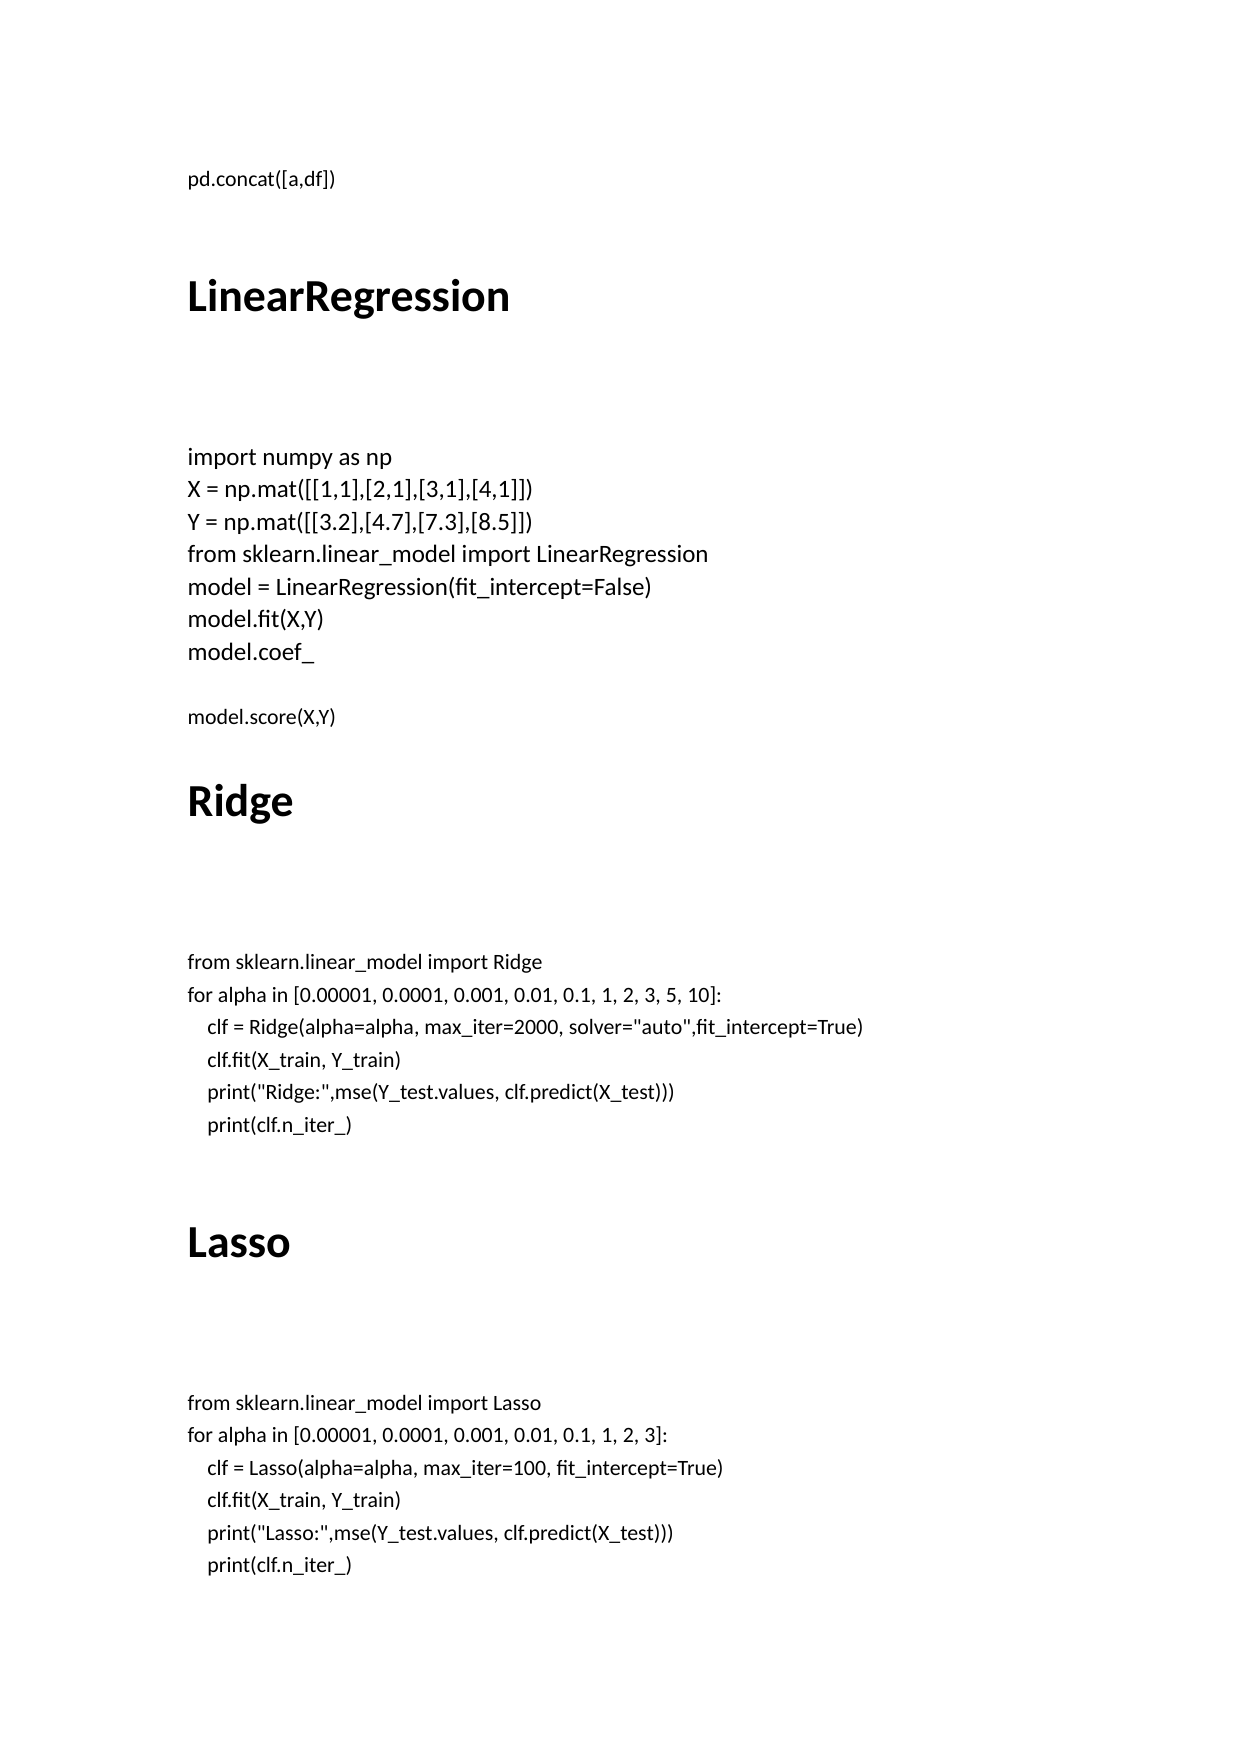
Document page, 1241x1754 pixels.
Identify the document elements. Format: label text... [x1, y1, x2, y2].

subtitle Ridge [187, 768, 1053, 833]
text from sklearn.linear_model import LinearRegression [187, 537, 1053, 570]
text X = np.mat([[1,1],[2,1],[3,1],[4,1]]) [187, 472, 1053, 505]
text for alpha in [0.00001, 0.0001, 0.001, 0.01, 0.1, 1, 2, 3, 5, 10]: [187, 978, 1053, 1011]
text Y = np.mat([[3.2],[4.7],[7.3],[8.5]]) [187, 505, 1053, 537]
text model.coef_ [187, 635, 1053, 667]
text clf.fit(X_train, Y_train) [187, 1483, 1053, 1516]
text model.fit(X,Y) [187, 602, 1053, 635]
text from sklearn.linear_model import Ridge [187, 946, 1053, 978]
text from sklearn.linear_model import Lasso [187, 1386, 1053, 1418]
text clf = Ridge(alpha=alpha, max_iter=2000, solver="auto",fit_intercept=True) [187, 1011, 1053, 1043]
text clf = Lasso(alpha=alpha, max_iter=100, fit_intercept=True) [187, 1451, 1053, 1483]
text print("Ridge:",mse(Y_test.values, clf.predict(X_test))) [187, 1076, 1053, 1108]
text model = LinearRegression(fit_intercept=False) [187, 570, 1053, 602]
text print("Lasso:",mse(Y_test.values, clf.predict(X_test))) [187, 1516, 1053, 1548]
text model.score(X,Y) [187, 700, 1053, 732]
text print(clf.n_iter_) [187, 1548, 1053, 1581]
text pd.concat([a,df]) [187, 162, 1053, 194]
text clf.fit(X_train, Y_train) [187, 1043, 1053, 1076]
subtitle LinearRegression [187, 262, 1053, 327]
text for alpha in [0.00001, 0.0001, 0.001, 0.01, 0.1, 1, 2, 3]: [187, 1418, 1053, 1451]
text import numpy as np [187, 440, 1053, 472]
subtitle Lasso [187, 1208, 1053, 1273]
text print(clf.n_iter_) [187, 1108, 1053, 1141]
